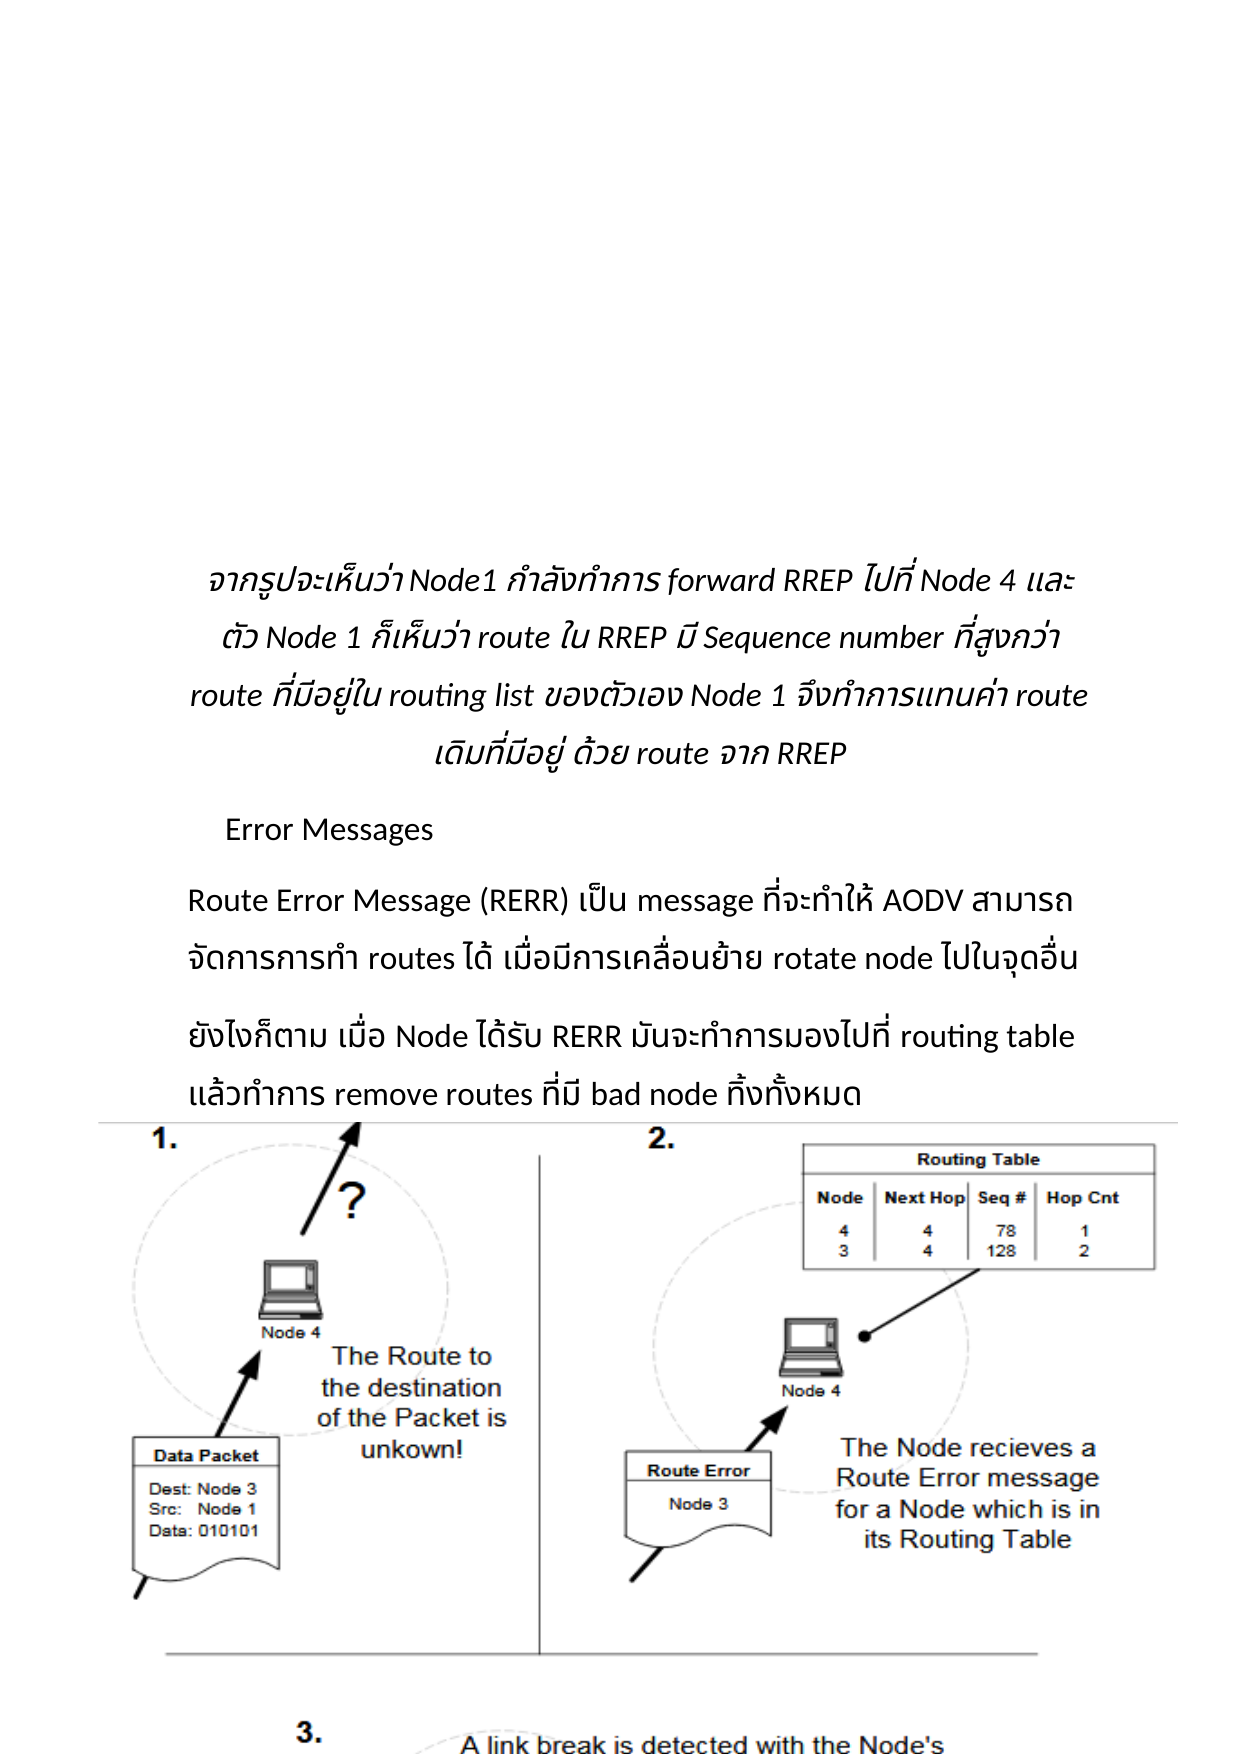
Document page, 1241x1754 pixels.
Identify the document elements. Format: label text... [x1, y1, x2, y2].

text Error Messages [187, 808, 1090, 849]
text ยังไงก็ตาม เมื่อ Node ได้รับ RERR มันจะทำการมองไปที่ routing table แล้วทำการ remove routes ที่มี bad node ทิ้งทั้งหมด [187, 1012, 1090, 1121]
picture [98, 1122, 1178, 1754]
text Route Error Message (RERR) เป็น message ที่จะทำให้ AODV สามารถจัดการการทำ routes ได้ เมื่อมีการเคลื่อนย้าย rotate node ไปในจุดอื่น [187, 876, 1090, 984]
text จากรูปจะเห็นว่าNode1 กำลังทำการ forward RREP ไปที่ Node 4 และตัว Node 1 ก็เห็นว่า route ใน RREP มี Sequence number ที่สูงกว่า route ที่มีอยู่ใน routing list ของตัวเอง Node 1 จึงทำการแทนค่า routeเดิมที่มีอยู่ ด้วย route จาก RREP [187, 556, 1090, 780]
